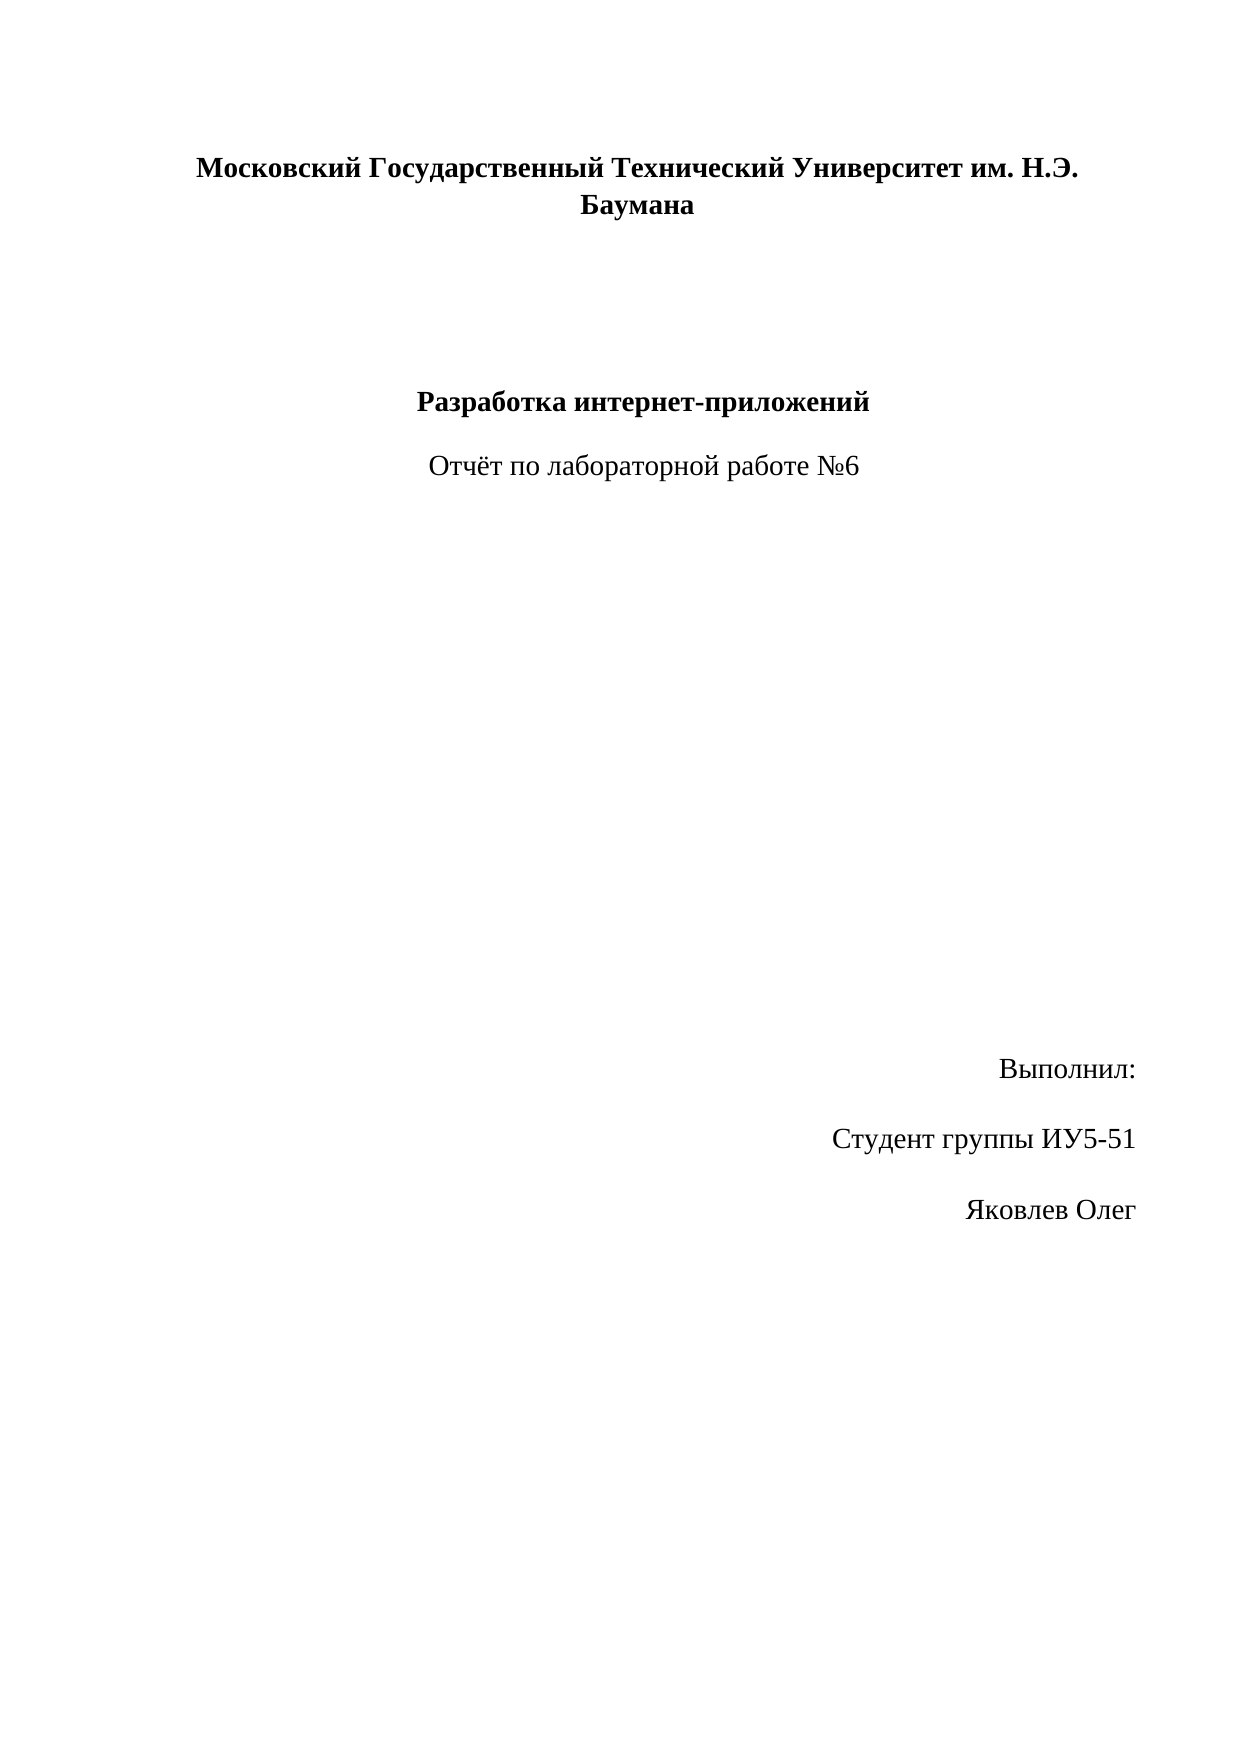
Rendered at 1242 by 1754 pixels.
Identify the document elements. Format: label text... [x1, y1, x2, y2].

text Московский Государственный Технический Университет им. Н.Э. Баумана [196, 150, 1136, 221]
text Яковлев Олег [151, 1192, 1136, 1226]
text Выполнил: [151, 1051, 1136, 1084]
text Студент группы ИУ5-51 [151, 1122, 1136, 1155]
text Разработка интернет-приложений [150, 384, 1136, 417]
text Отчёт по лабораторной работе №6 [151, 448, 1136, 482]
